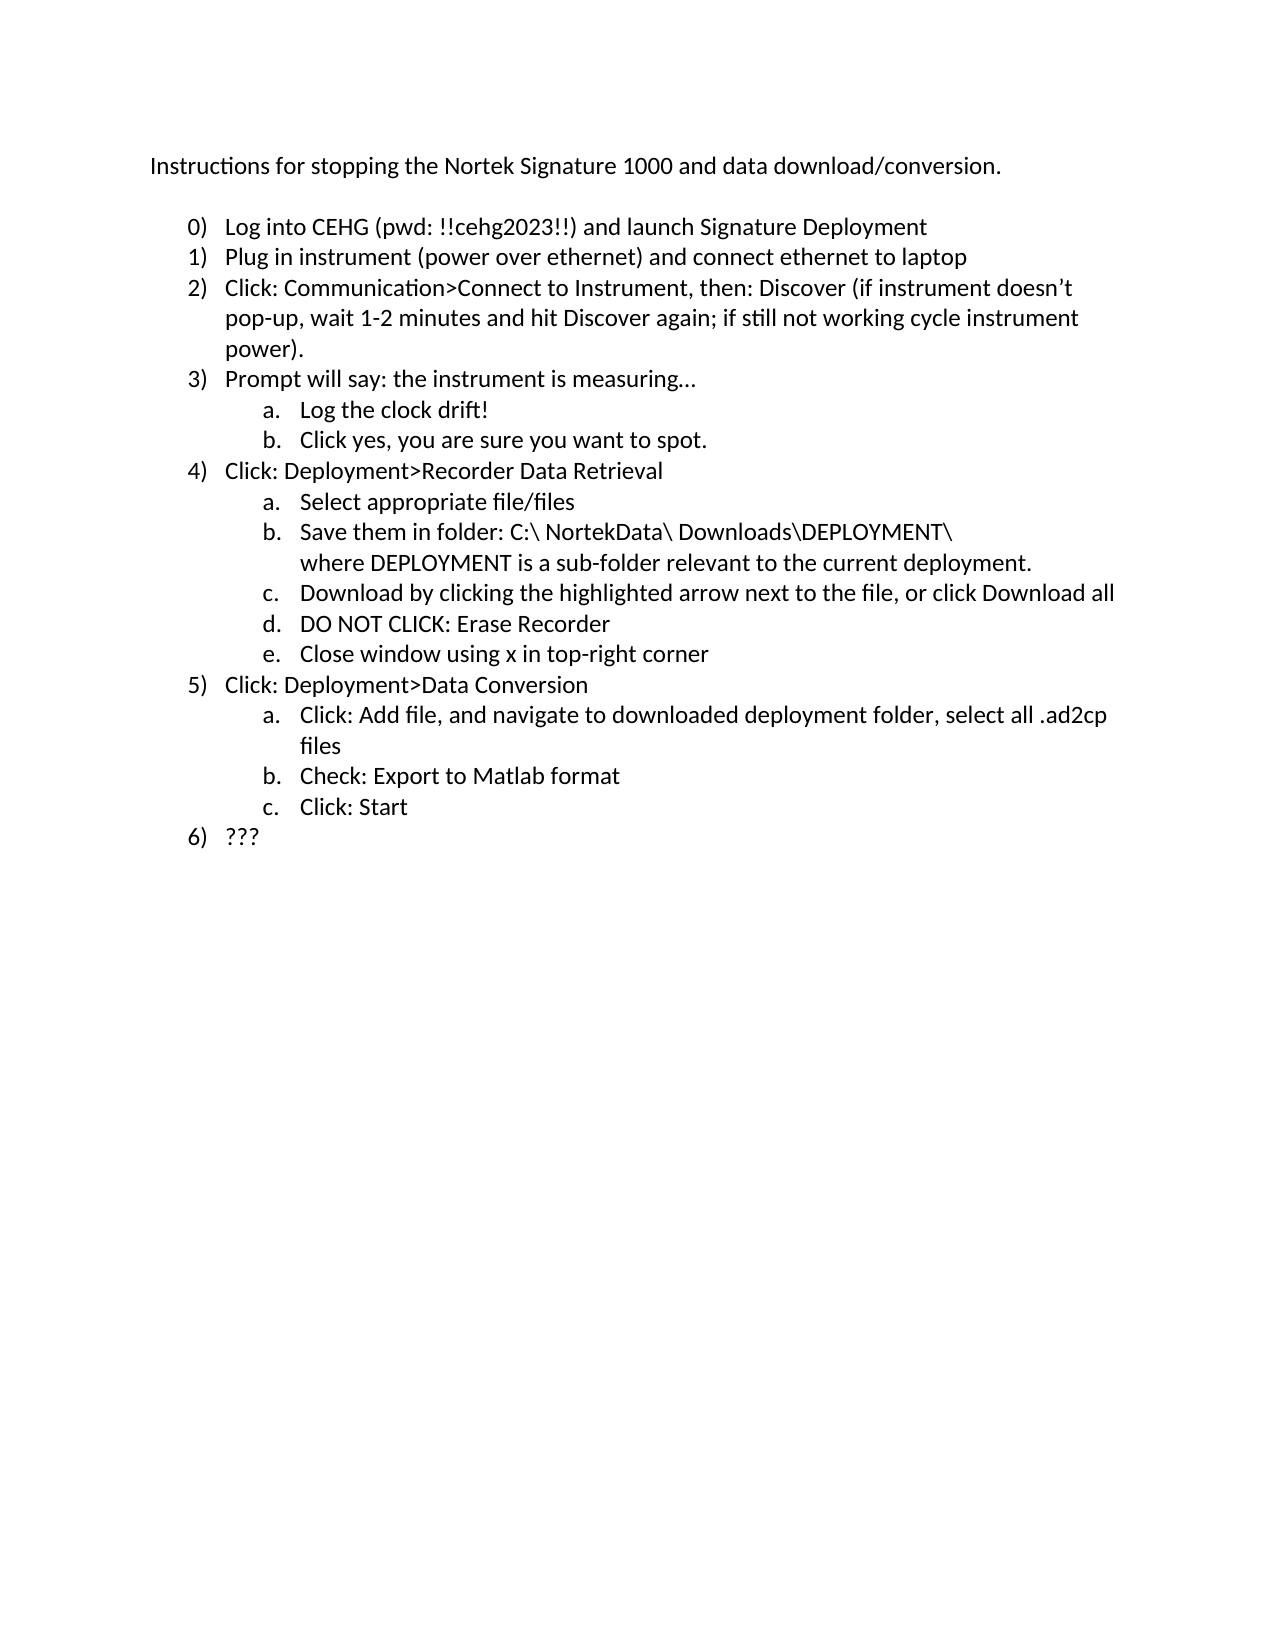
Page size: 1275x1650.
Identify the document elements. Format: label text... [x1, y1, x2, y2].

list Download by clicking the highlighted arrow next to the file, or click Download all [262, 577, 1125, 608]
list Click: Add file, and navigate to downloaded deployment folder, select all .ad2cp files [262, 699, 1125, 760]
list Check: Export to Matlab format [262, 760, 1125, 791]
list Click yes, you are sure you want to spot. [262, 425, 1125, 455]
text Instructions for stopping the Nortek Signature 1000 and data download/conversion. [150, 150, 1125, 181]
list Close window using x in top-right corner [262, 638, 1125, 669]
list Click: Communication>Connect to Instrument, then: Discover (if instrument doesn’t pop-up, wait 1-2 minutes and hit Discover again; if still not working cycle instrument power). [187, 272, 1125, 364]
list Click: Deployment>Data Conversion [187, 669, 1125, 699]
list Save them in folder: C:\ NortekData\ Downloads\DEPLOYMENT\ where DEPLOYMENT is a sub-folder relevant to the current deployment. [262, 516, 1125, 577]
list Log the clock drift! [262, 394, 1125, 425]
list Select appropriate file/files [262, 486, 1125, 516]
list DO NOT CLICK: Erase Recorder [262, 608, 1125, 638]
list Click: Start [262, 791, 1125, 821]
list Plug in instrument (power over ethernet) and connect ethernet to laptop [187, 242, 1125, 272]
list Prompt will say: the instrument is measuring… [187, 364, 1125, 394]
list ??? [187, 821, 1125, 852]
list Click: Deployment>Recorder Data Retrieval [187, 455, 1125, 486]
list Log into CEHG (pwd: !!cehg2023!!) and launch Signature Deployment [187, 211, 1125, 242]
